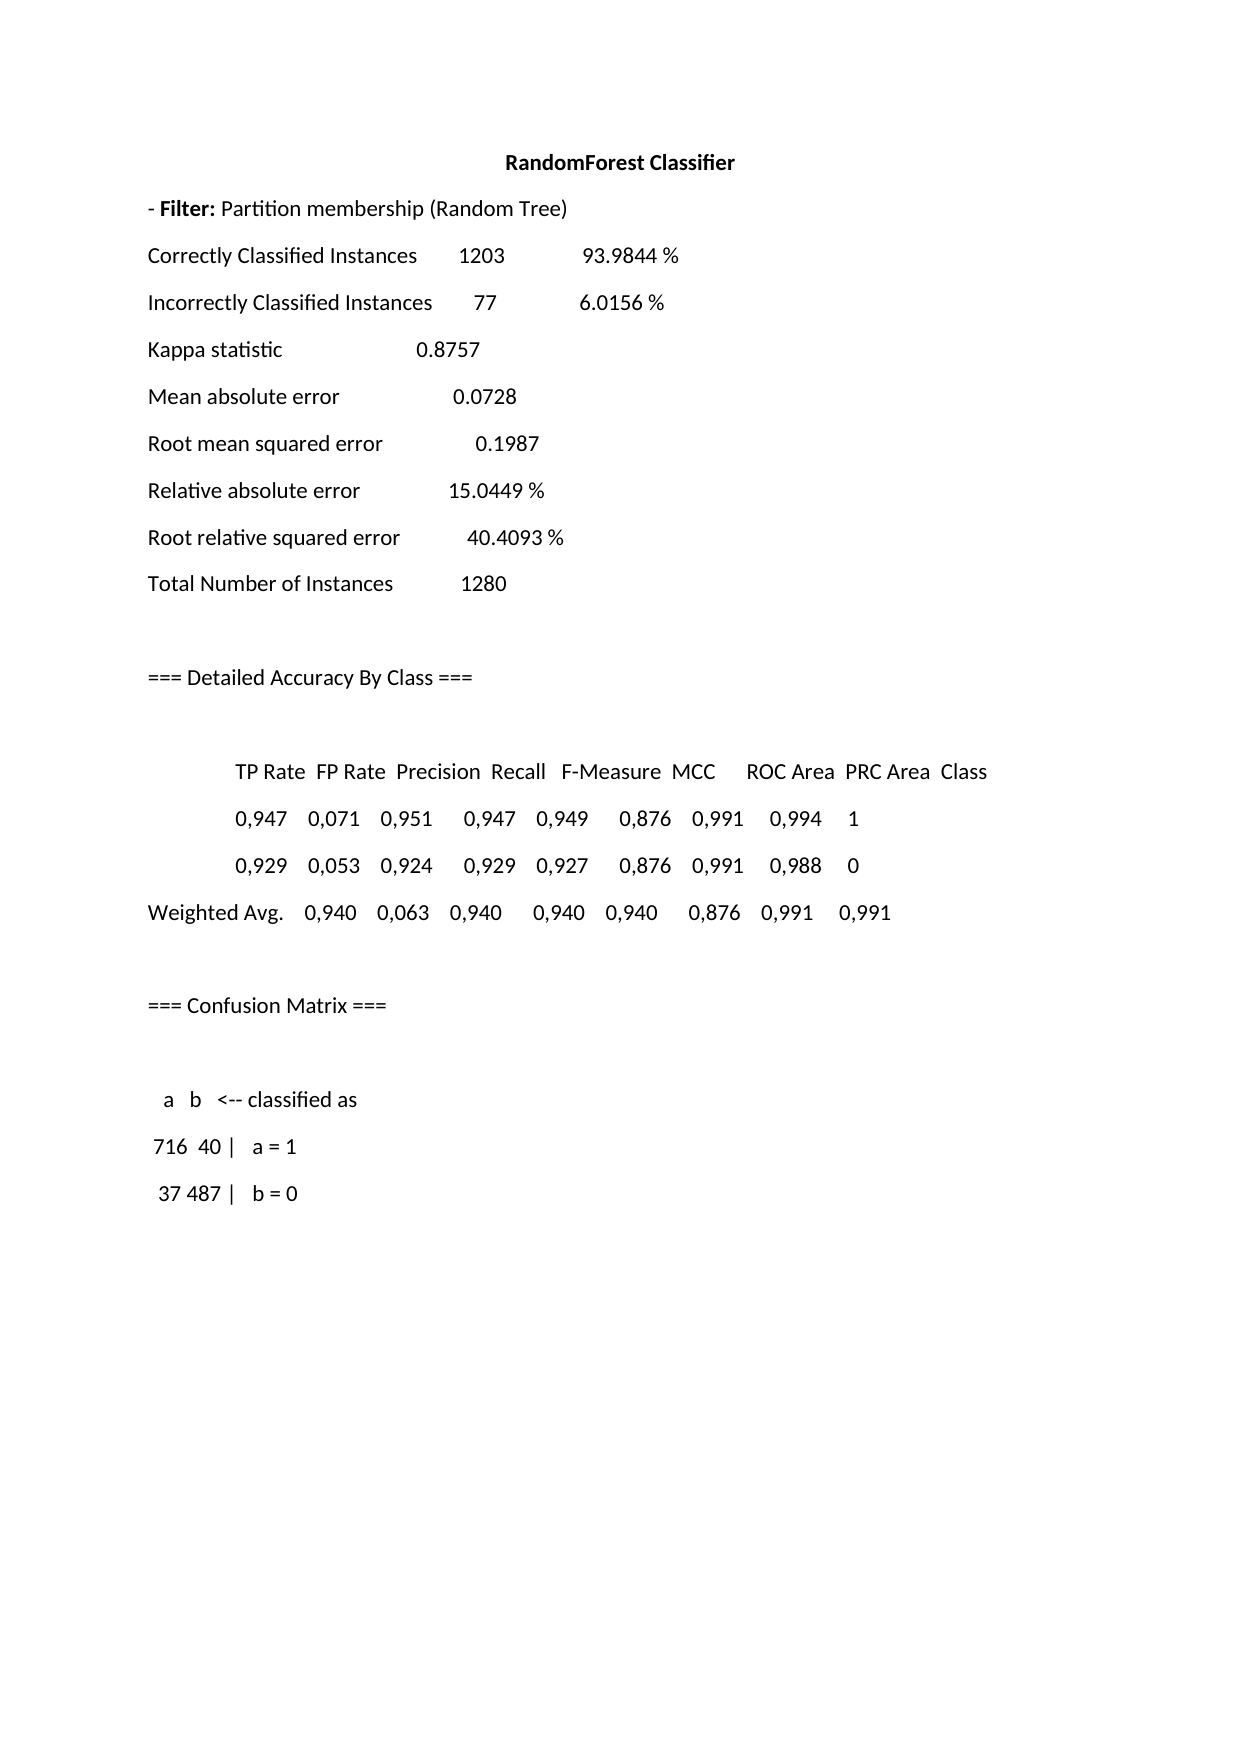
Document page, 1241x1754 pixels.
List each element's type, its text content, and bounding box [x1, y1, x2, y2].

text Relative absolute error 15.0449 % [148, 476, 1093, 504]
text Total Number of Instances 1280 [148, 569, 1093, 597]
text 0,929 0,053 0,924 0,929 0,927 0,876 0,991 0,988 0 [148, 851, 1093, 879]
text RandomForest Classifier [148, 148, 1093, 176]
text Weighted Avg. 0,940 0,063 0,940 0,940 0,940 0,876 0,991 0,991 [148, 898, 1093, 926]
text 716 40 | a = 1 [148, 1132, 1093, 1160]
text === Detailed Accuracy By Class === [148, 663, 1093, 691]
text - Filter: Partition membership (Random Tree) [148, 194, 1093, 222]
text Kappa statistic 0.8757 [148, 335, 1093, 363]
text Root mean squared error 0.1987 [148, 429, 1093, 457]
text Mean absolute error 0.0728 [148, 382, 1093, 410]
text === Confusion Matrix === [148, 991, 1093, 1019]
text Correctly Classified Instances 1203 93.9844 % [148, 241, 1093, 269]
text a b <-- classified as [148, 1085, 1093, 1113]
text 37 487 | b = 0 [148, 1179, 1093, 1207]
text TP Rate FP Rate Precision Recall F-Measure MCC ROC Area PRC Area Class [148, 757, 1093, 785]
text Root relative squared error 40.4093 % [148, 523, 1093, 551]
text 0,947 0,071 0,951 0,947 0,949 0,876 0,991 0,994 1 [148, 804, 1093, 832]
text Incorrectly Classified Instances 77 6.0156 % [148, 288, 1093, 316]
